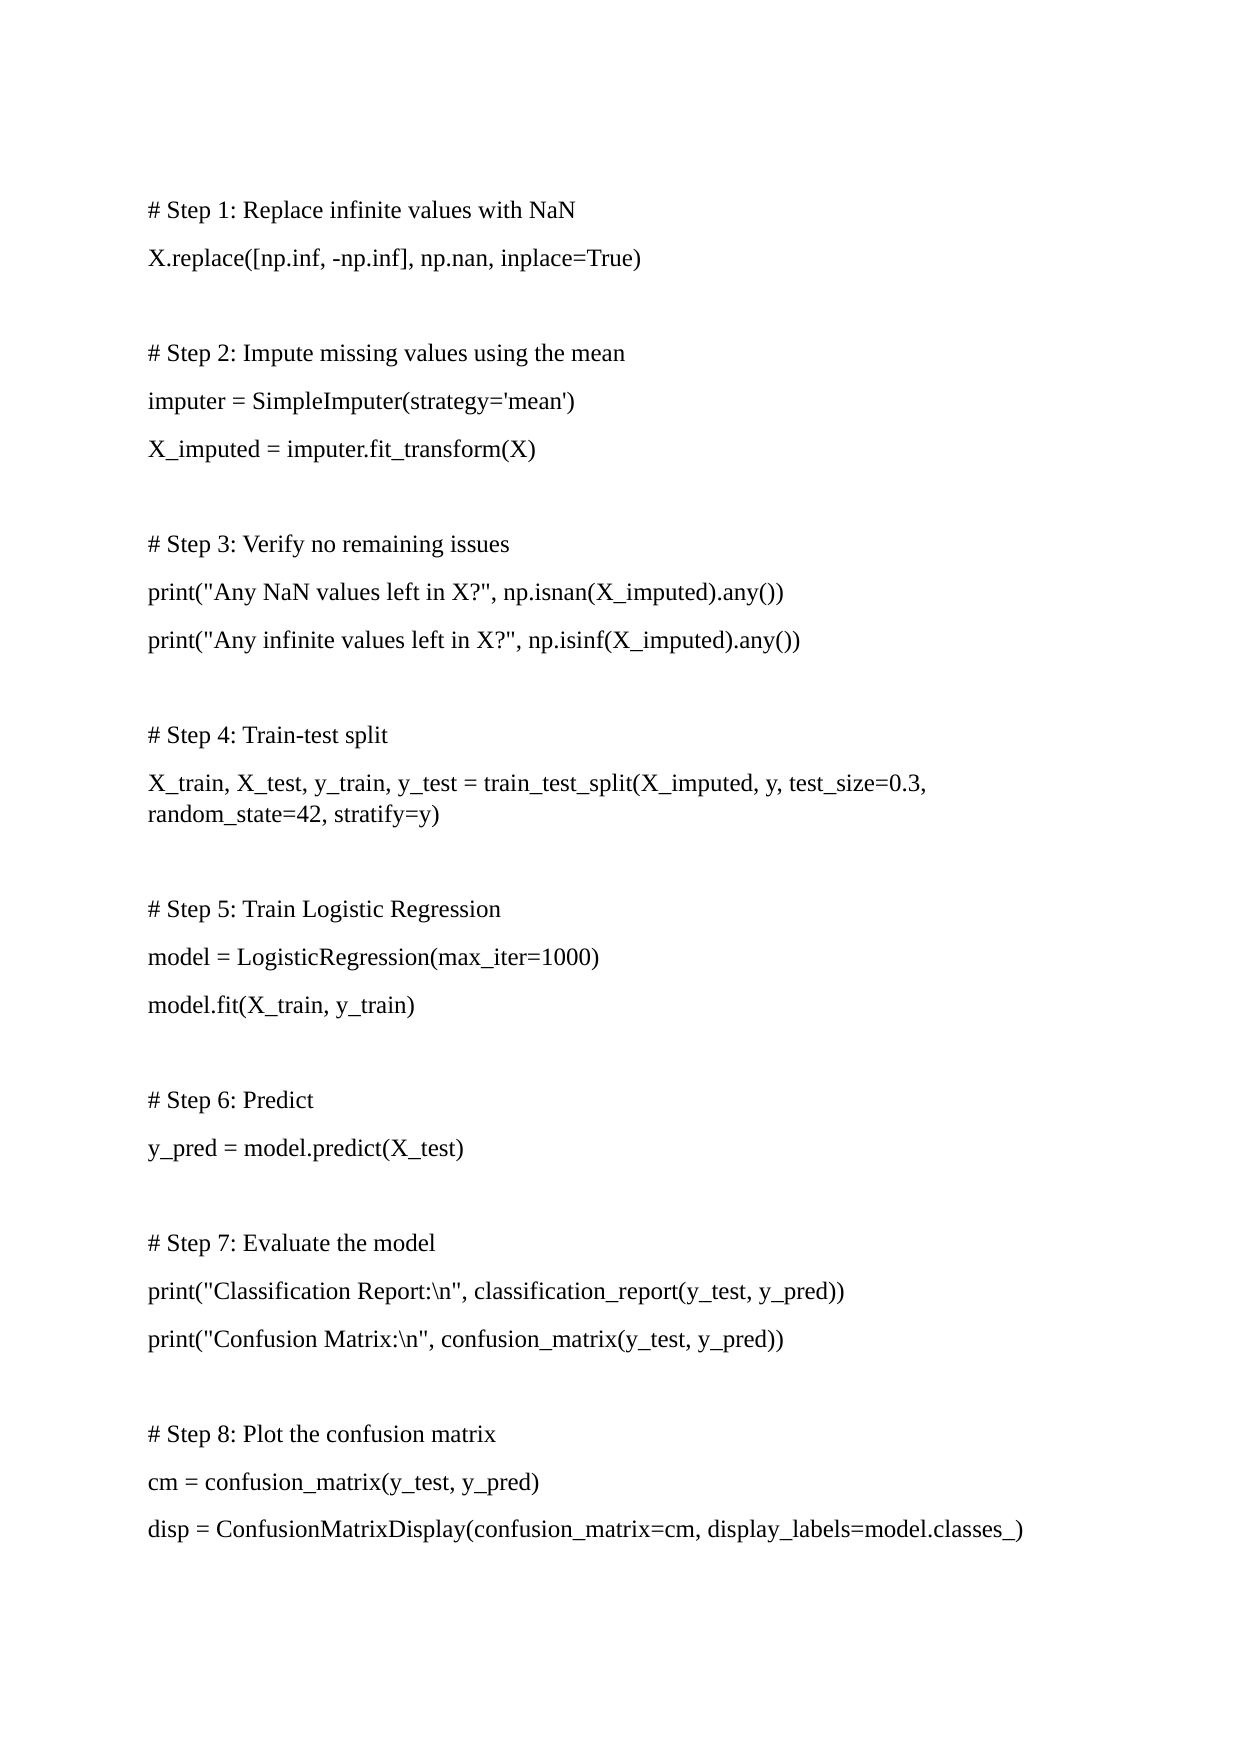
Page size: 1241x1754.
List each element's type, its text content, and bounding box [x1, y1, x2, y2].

text cm = confusion_matrix(y_test, y_pred) [148, 1467, 1093, 1496]
text model = LogisticRegression(max_iter=1000) [148, 942, 1093, 971]
text print("Any infinite values left in X?", np.isinf(X_imputed).any()) [148, 625, 1093, 653]
text # Step 2: Impute missing values using the mean [148, 338, 1093, 367]
text # Step 3: Verify no remaining issues [148, 529, 1093, 558]
text print("Classification Report:\n", classification_report(y_test, y_pred)) [148, 1276, 1093, 1305]
text print("Any NaN values left in X?", np.isnan(X_imputed).any()) [148, 577, 1093, 606]
text X_imputed = imputer.fit_transform(X) [148, 434, 1093, 463]
text # Step 6: Predict [148, 1085, 1093, 1114]
text y_pred = model.predict(X_test) [148, 1133, 1093, 1162]
text # Step 7: Evaluate the model [148, 1228, 1093, 1257]
text # Step 4: Train-test split [148, 720, 1093, 749]
text # Step 8: Plot the confusion matrix [148, 1419, 1093, 1448]
text print("Confusion Matrix:\n", confusion_matrix(y_test, y_pred)) [148, 1324, 1093, 1352]
text imputer = SimpleImputer(strategy='mean') [148, 386, 1093, 415]
text # Step 5: Train Logistic Regression [148, 894, 1093, 923]
text X_train, X_test, y_train, y_test = train_test_split(X_imputed, y, test_size=0.3, random_state=42, stratify=y) [148, 768, 1093, 828]
text X.replace([np.inf, -np.inf], np.nan, inplace=True) [148, 243, 1093, 272]
text model.fit(X_train, y_train) [148, 990, 1093, 1018]
text disp = ConfusionMatrixDisplay(confusion_matrix=cm, display_labels=model.classes_) [148, 1514, 1093, 1543]
text # Step 1: Replace infinite values with NaN [148, 195, 1093, 224]
